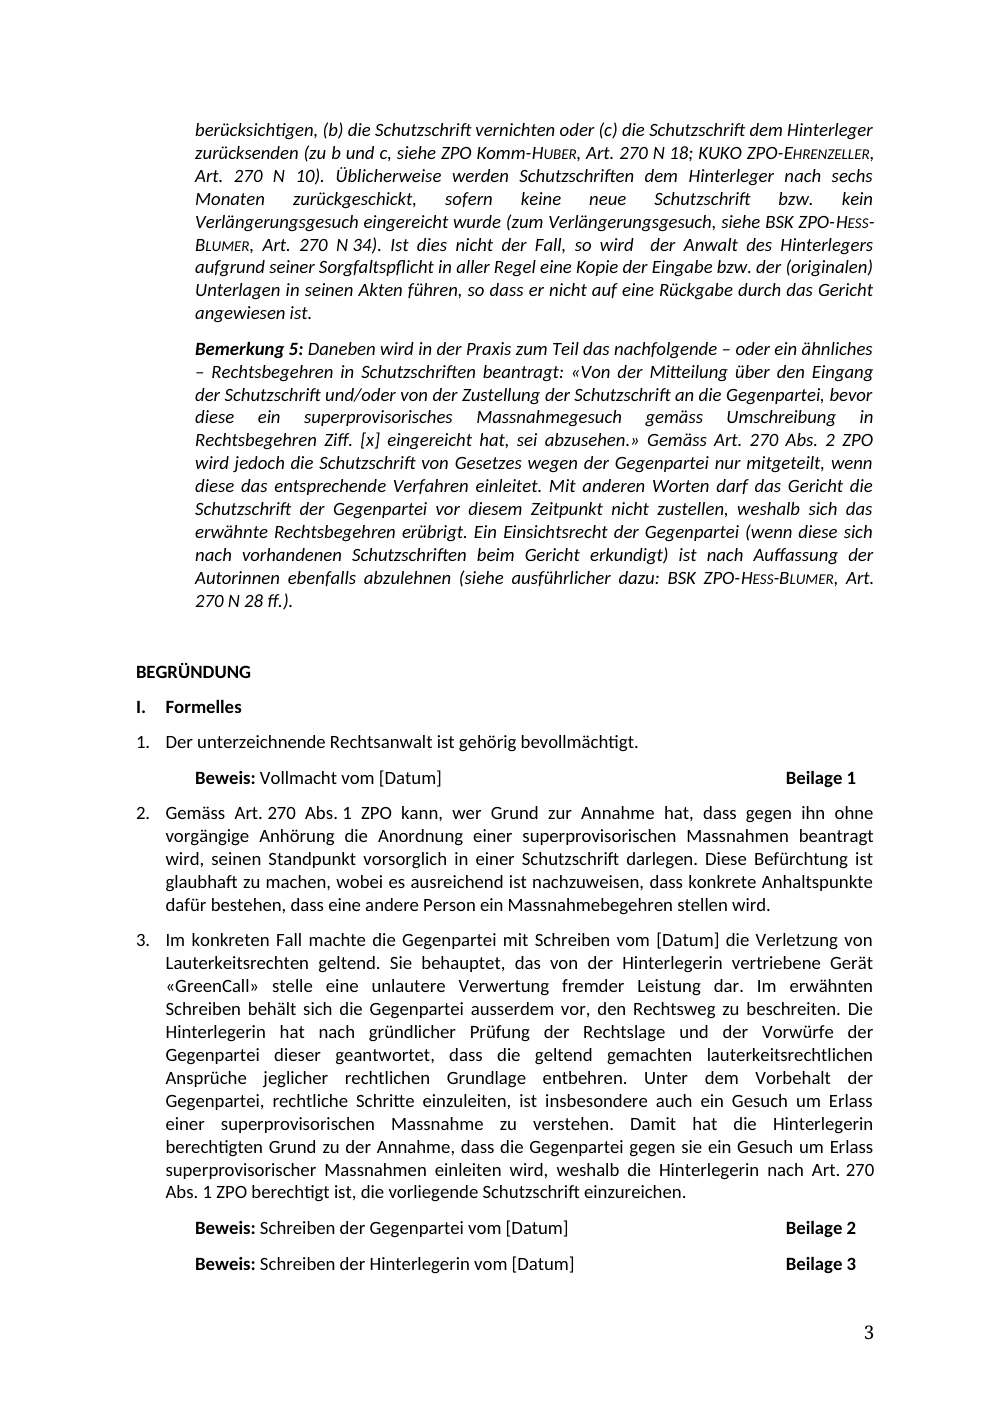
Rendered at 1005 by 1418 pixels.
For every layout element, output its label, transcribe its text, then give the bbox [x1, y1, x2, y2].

text Begründung [136, 660, 874, 683]
list Gemäss Art. 270 Abs. 1 ZPO kann, wer Grund zur Annahme hat, dass gegen ihn ohne vorgängige Anhörung die Anordnung einer superprovisorischen Massnahmen beantragt wird, seinen Standpunkt vorsorglich in einer Schutzschrift darlegen. Diese Befürchtung ist glaubhaft zu machen, wobei es ausreichend ist nachzuweisen, dass konkrete Anhaltspunkte dafür bestehen, dass eine andere Person ein Massnahmebegehren stellen wird. [136, 801, 874, 916]
text Beweis: Schreiben der Gegenpartei vom [Datum] Beilage 2 [136, 1216, 874, 1239]
text Beweis: Vollmacht vom [Datum] Beilage 1 [136, 766, 874, 789]
text Beweis: Schreiben der Hinterlegerin vom [Datum] Beilage 3 [136, 1252, 874, 1274]
text Bemerkung 5: Daneben wird in der Praxis zum Teil das nachfolgende – oder ein ähnliches – Rechtsbegehren in Schutzschriften beantragt: «Von der Mitteilung über den Eingang der Schutzschrift und/oder von der Zustellung der Schutzschrift an die Gegenpartei, bevor diese ein superprovisorisches Massnahmegesuch gemäss Umschreibung in Rechtsbegehren Ziff. [x] eingereicht hat, sei abzusehen.» Gemäss Art. 270 Abs. 2 ZPO wird jedoch die Schutzschrift von Gesetzes wegen der Gegenpartei nur mitgeteilt, wenn diese das entsprechende Verfahren einleitet. Mit anderen Worten darf das Gericht die Schutzschrift der Gegenpartei vor diesem Zeitpunkt nicht zustellen, weshalb sich das erwähnte Rechtsbegehren erübrigt. Ein Einsichtsrecht der Gegenpartei (wenn diese sich nach vorhandenen Schutzschriften beim Gericht erkundigt) ist nach Auffassung der Autorinnen ebenfalls abzulehnen (siehe ausführlicher dazu: BSK ZPO-Hess-Blumer, Art. 270 N 28 ff.). [136, 337, 874, 612]
list Im konkreten Fall machte die Gegenpartei mit Schreiben vom [Datum] die Verletzung von Lauterkeitsrechten geltend. Sie behauptet, das von der Hinterlegerin vertriebene Gerät «GreenCall» stelle eine unlautere Verwertung fremder Leistung dar. Im erwähnten Schreiben behält sich die Gegenpartei ausserdem vor, den Rechtsweg zu beschreiten. Die Hinterlegerin hat nach gründlicher Prüfung der Rechtslage und der Vorwürfe der Gegenpartei dieser geantwortet, dass die geltend gemachten lauterkeitsrechtlichen Ansprüche jeglicher rechtlichen Grundlage entbehren. Unter dem Vorbehalt der Gegenpartei, rechtliche Schritte einzuleiten, ist insbesondere auch ein Gesuch um Erlass einer superprovisorischen Massnahme zu verstehen. Damit hat die Hinterlegerin berechtigten Grund zu der Annahme, dass die Gegenpartei gegen sie ein Gesuch um Erlass superprovisorischer Massnahmen einleiten wird, weshalb die Hinterlegerin nach Art. 270 Abs. 1 ZPO berechtigt ist, die vorliegende Schutzschrift einzureichen. [136, 928, 874, 1203]
text I. Formelles [136, 695, 874, 718]
list Der unterzeichnende Rechtsanwalt ist gehörig bevollmächtigt. [136, 731, 874, 753]
